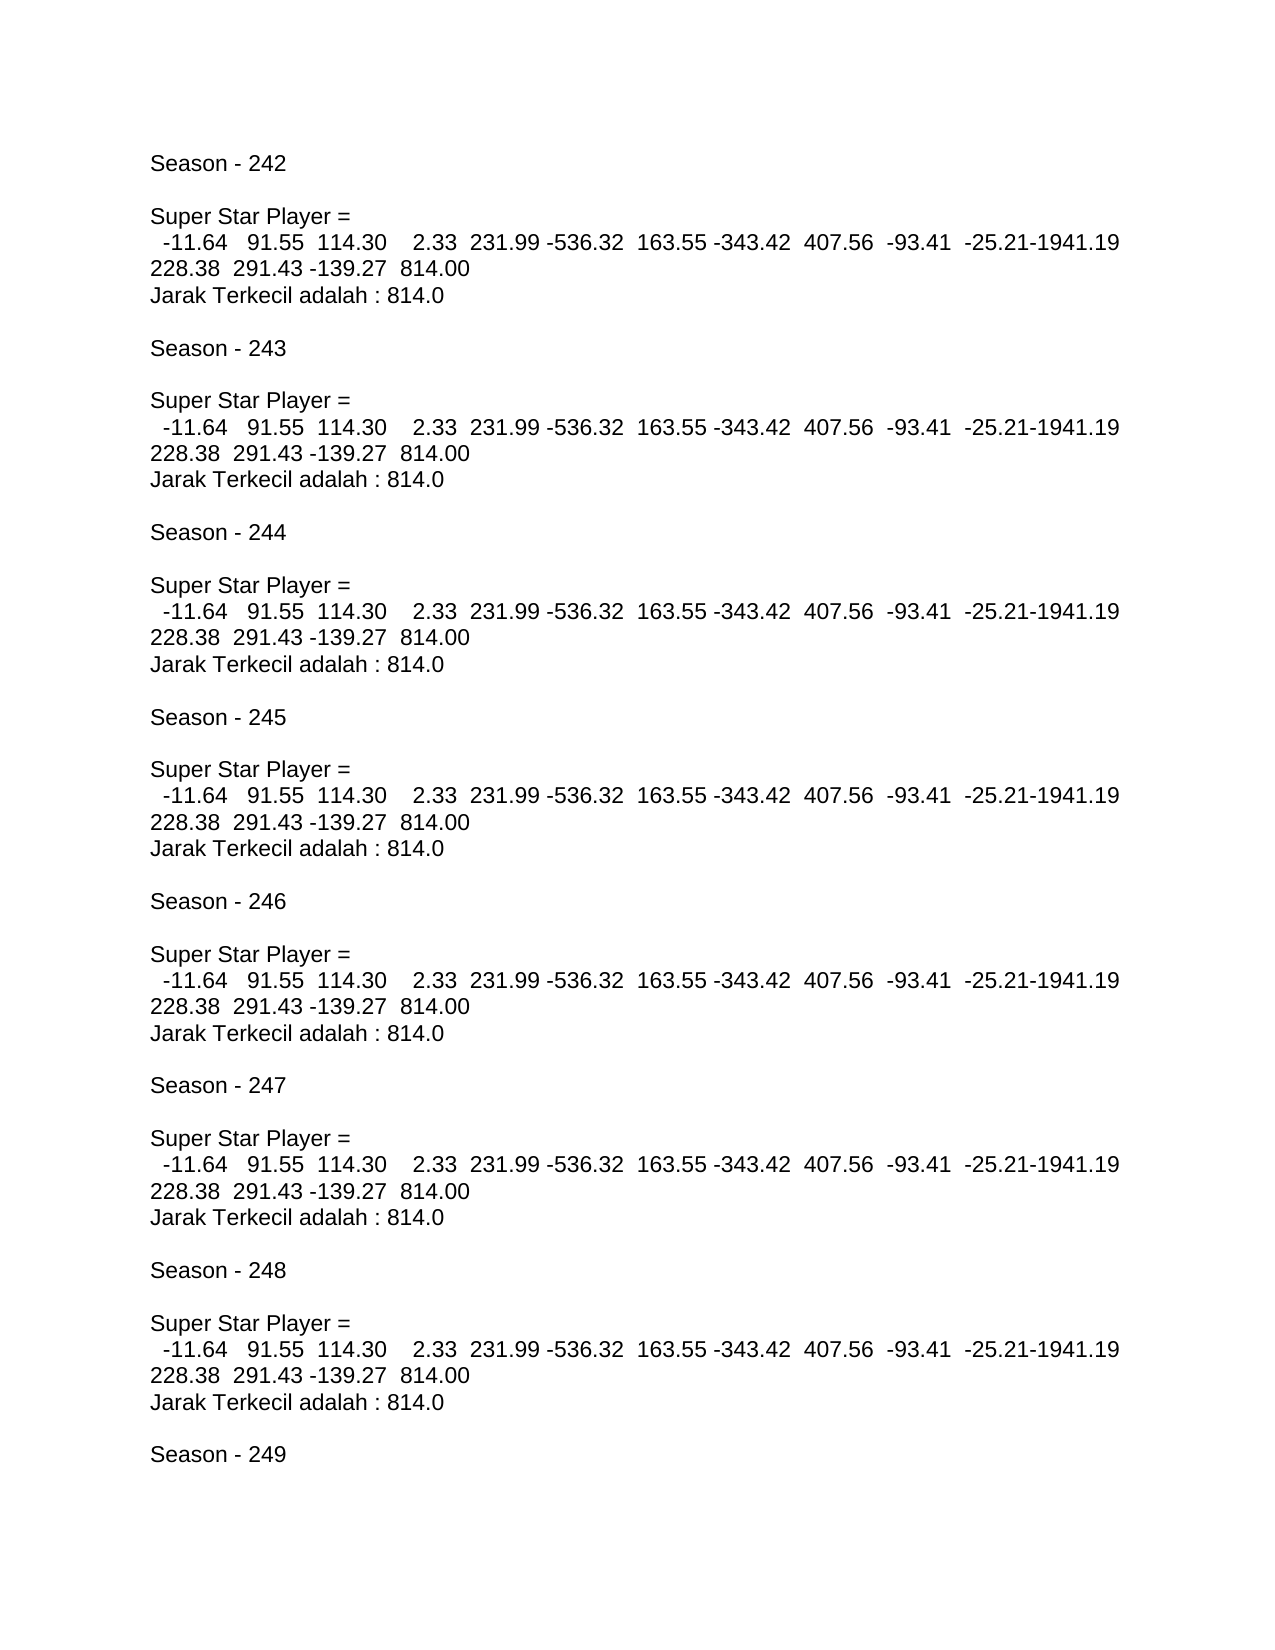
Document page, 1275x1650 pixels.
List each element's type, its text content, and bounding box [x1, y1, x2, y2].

text -11.64 91.55 114.30 2.33 231.99 -536.32 163.55 -343.42 407.56 -93.41 -25.21-1941.19 228.38 291.43 -139.27 814.00 [150, 967, 1125, 1020]
text Super Star Player = [150, 756, 1125, 782]
text Season - 249 [150, 1441, 1125, 1468]
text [150, 1336, 1125, 1389]
text Season - 245 [150, 703, 1125, 730]
text Super Star Player = [150, 572, 1125, 598]
text Super Star Player = [150, 1125, 1125, 1151]
text Season - 247 [150, 1072, 1125, 1099]
text Super Star Player = [150, 387, 1125, 413]
text Jarak Terkecil adalah : 814.0 [150, 1389, 1125, 1415]
text Season - 244 [150, 519, 1125, 545]
text -11.64 91.55 114.30 2.33 231.99 -536.32 163.55 -343.42 407.56 -93.41 -25.21-1941.19 228.38 291.43 -139.27 814.00 [150, 598, 1125, 651]
text Jarak Terkecil adalah : 814.0 [150, 1020, 1125, 1046]
text Jarak Terkecil adalah : 814.0 [150, 1204, 1125, 1231]
text Season - 248 [150, 1257, 1125, 1283]
text -11.64 91.55 114.30 2.33 231.99 -536.32 163.55 -343.42 407.56 -93.41 -25.21-1941.19 228.38 291.43 -139.27 814.00 [150, 782, 1125, 835]
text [150, 229, 1125, 282]
text Season - 246 [150, 888, 1125, 914]
text Super Star Player = [150, 941, 1125, 967]
text -11.64 91.55 114.30 2.33 231.99 -536.32 163.55 -343.42 407.56 -93.41 -25.21-1941.19 228.38 291.43 -139.27 814.00 [150, 1151, 1125, 1204]
text -11.64 91.55 114.30 2.33 231.99 -536.32 163.55 -343.42 407.56 -93.41 -25.21-1941.19 228.38 291.43 -139.27 814.00 [150, 413, 1125, 466]
text Super Star Player = [150, 1309, 1125, 1336]
text Jarak Terkecil adalah : 814.0 [150, 282, 1125, 308]
text Season - 243 [150, 334, 1125, 361]
text Super Star Player = [150, 203, 1125, 229]
text Season - 242 [150, 150, 1125, 176]
text Jarak Terkecil adalah : 814.0 [150, 466, 1125, 493]
text Jarak Terkecil adalah : 814.0 [150, 651, 1125, 677]
text Jarak Terkecil adalah : 814.0 [150, 835, 1125, 862]
